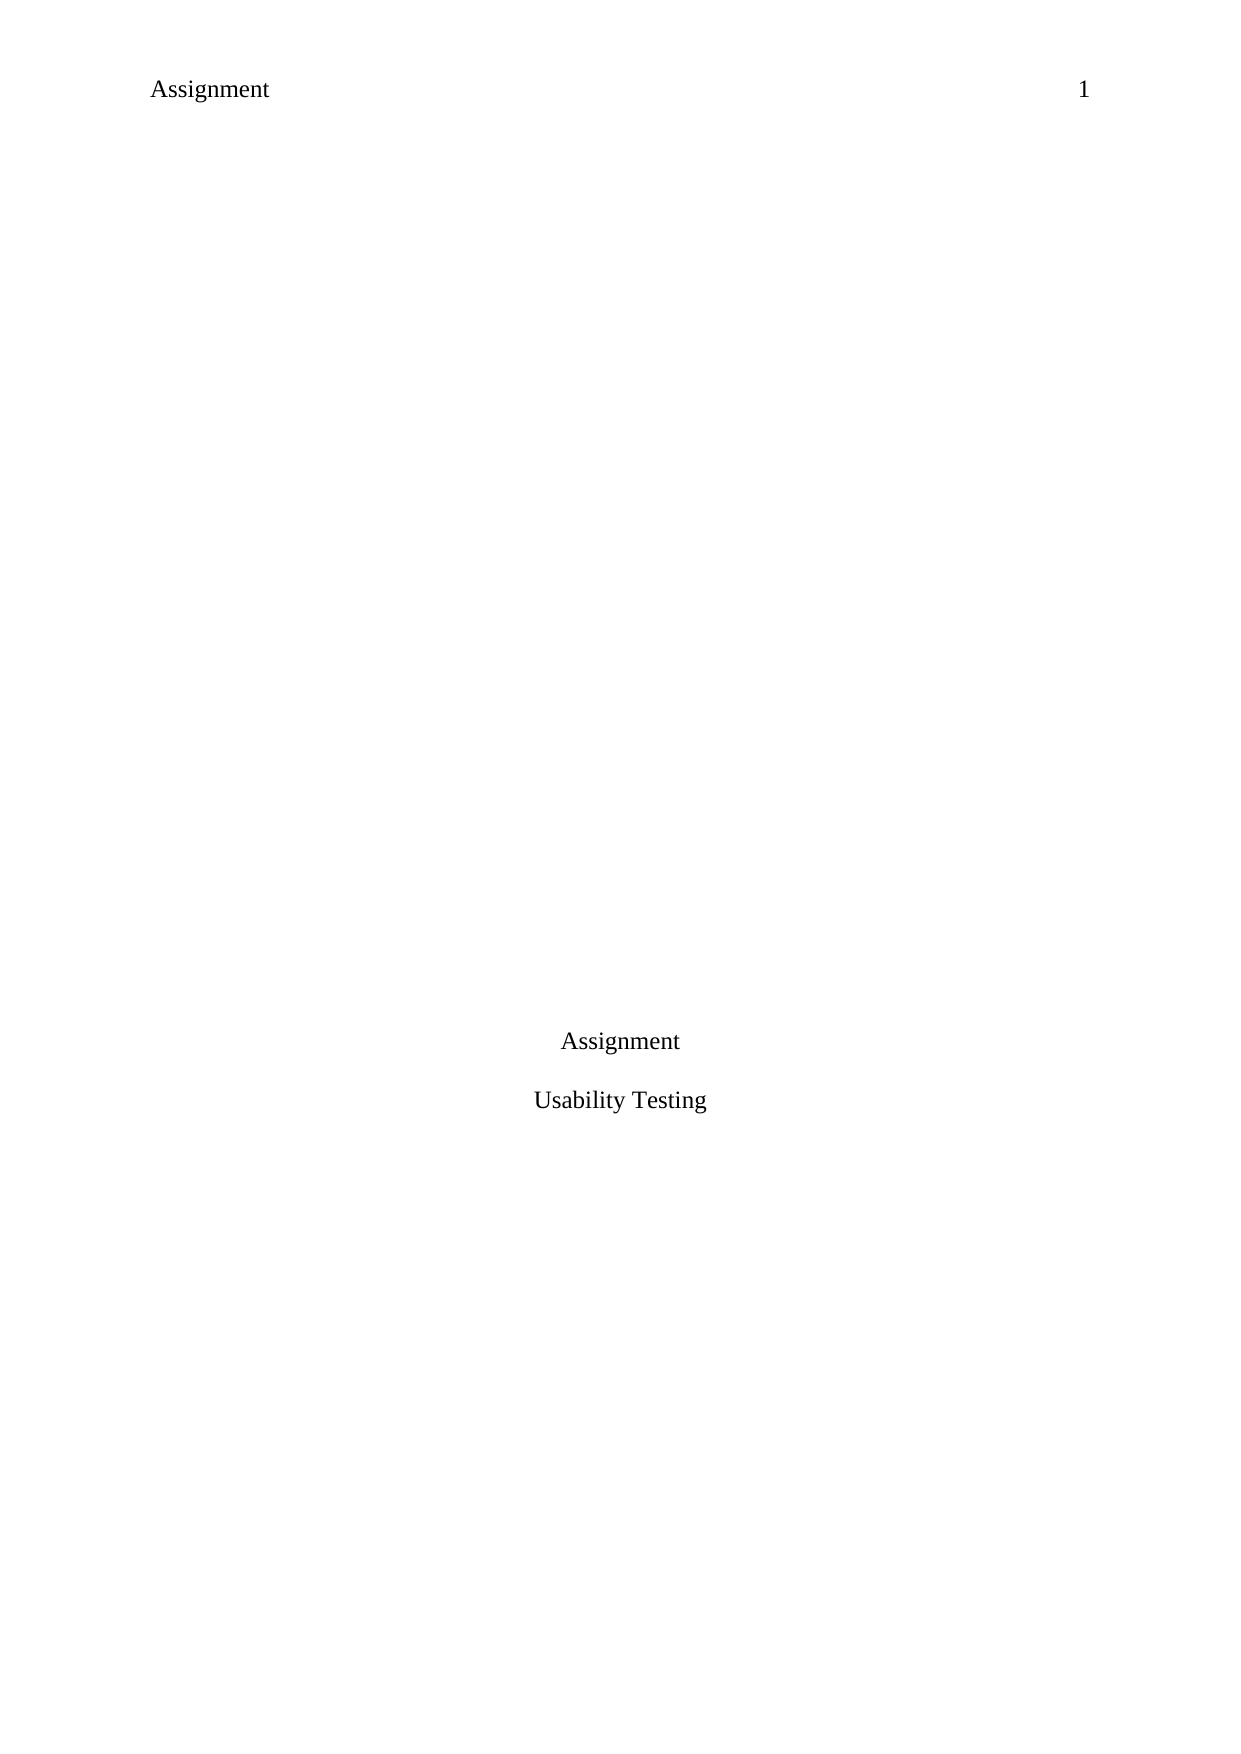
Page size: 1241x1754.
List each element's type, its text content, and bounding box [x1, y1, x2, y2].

text Usability Testing [150, 1086, 1090, 1114]
text Assignment [150, 1026, 1090, 1054]
